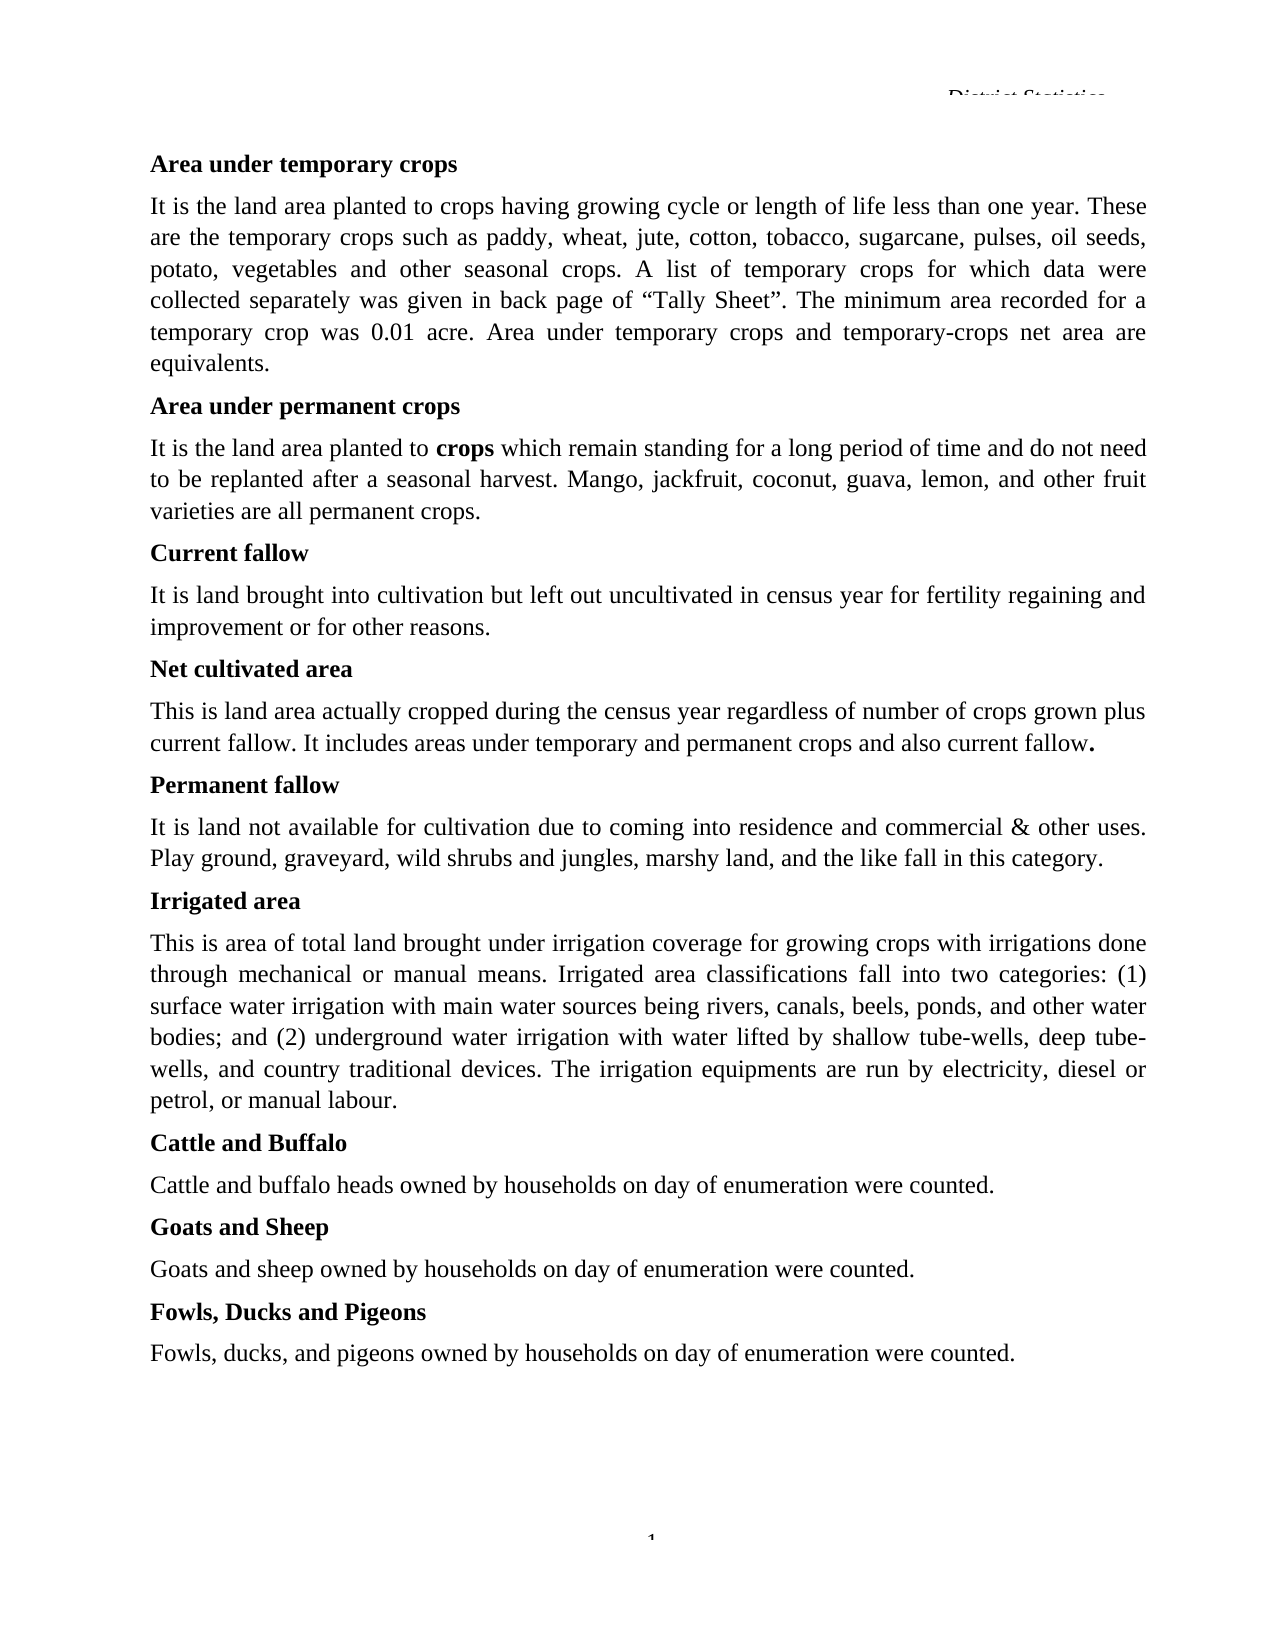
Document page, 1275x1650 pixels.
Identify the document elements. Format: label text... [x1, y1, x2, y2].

subtitle Cattle and Buffalo [150, 1128, 1164, 1157]
text This is land area actually cropped during the census year regardless of number of crops grown plus current fallow. It includes areas under temporary and permanent crops and also current fallow. [150, 696, 1148, 756]
text It is the land area planted to crops which remain standing for a long period of time and do not need to be replanted after a seasonal harvest. Mango, jackfruit, coconut, guava, lemon, and other fruit varieties are all permanent crops. [150, 433, 1148, 525]
subtitle Area under permanent crops [150, 391, 1164, 420]
text It is land not available for cultivation due to coming into residence and commercial & other uses. Play ground, graveyard, wild shrubs and jungles, marshy land, and the like fall in this category. [150, 812, 1148, 872]
text This is area of total land brought under irrigation coverage for growing crops with irrigations done through mechanical or manual means. Irrigated area classifications fall into two categories: (1) surface water irrigation with main water sources being rivers, canals, beels, ponds, and other water bodies; and (2) underground water irrigation with water lifted by shallow tube-wells, deep tube- wells, and country traditional devices. The irrigation equipments are run by electricity, diesel or petrol, or manual labour. [150, 928, 1148, 1114]
subtitle Irrigated area [150, 886, 1164, 914]
subtitle Area under temporary crops [150, 149, 1164, 178]
subtitle Current fallow [150, 538, 1164, 567]
subtitle Fowls, Ducks and Pigeons [150, 1297, 1164, 1325]
subtitle Net cultivated area [150, 654, 1164, 683]
text It is land brought into cultivation but left out uncultivated in census year for fertility regaining and improvement or for other reasons. [150, 580, 1148, 641]
subtitle Goats and Sheep [150, 1212, 1164, 1241]
text Fowls, ducks, and pigeons owned by households on day of enumeration were counted. [150, 1338, 1164, 1367]
text It is the land area planted to crops having growing cycle or length of life less than one year. These are the temporary crops such as paddy, wheat, jute, cotton, tobacco, sugarcane, pulses, oil seeds, potato, vegetables and other seasonal crops. A list of temporary crops for which data were collected separately was given in back page of “Tally Sheet”. The minimum area recorded for a temporary crop was 0.01 acre. Area under temporary crops and temporary-crops net area are equivalents. [150, 191, 1148, 377]
text Goats and sheep owned by households on day of enumeration were counted. [150, 1254, 1164, 1283]
text Cattle and buffalo heads owned by households on day of enumeration were counted. [150, 1170, 1164, 1199]
subtitle Permanent fallow [150, 770, 1164, 799]
